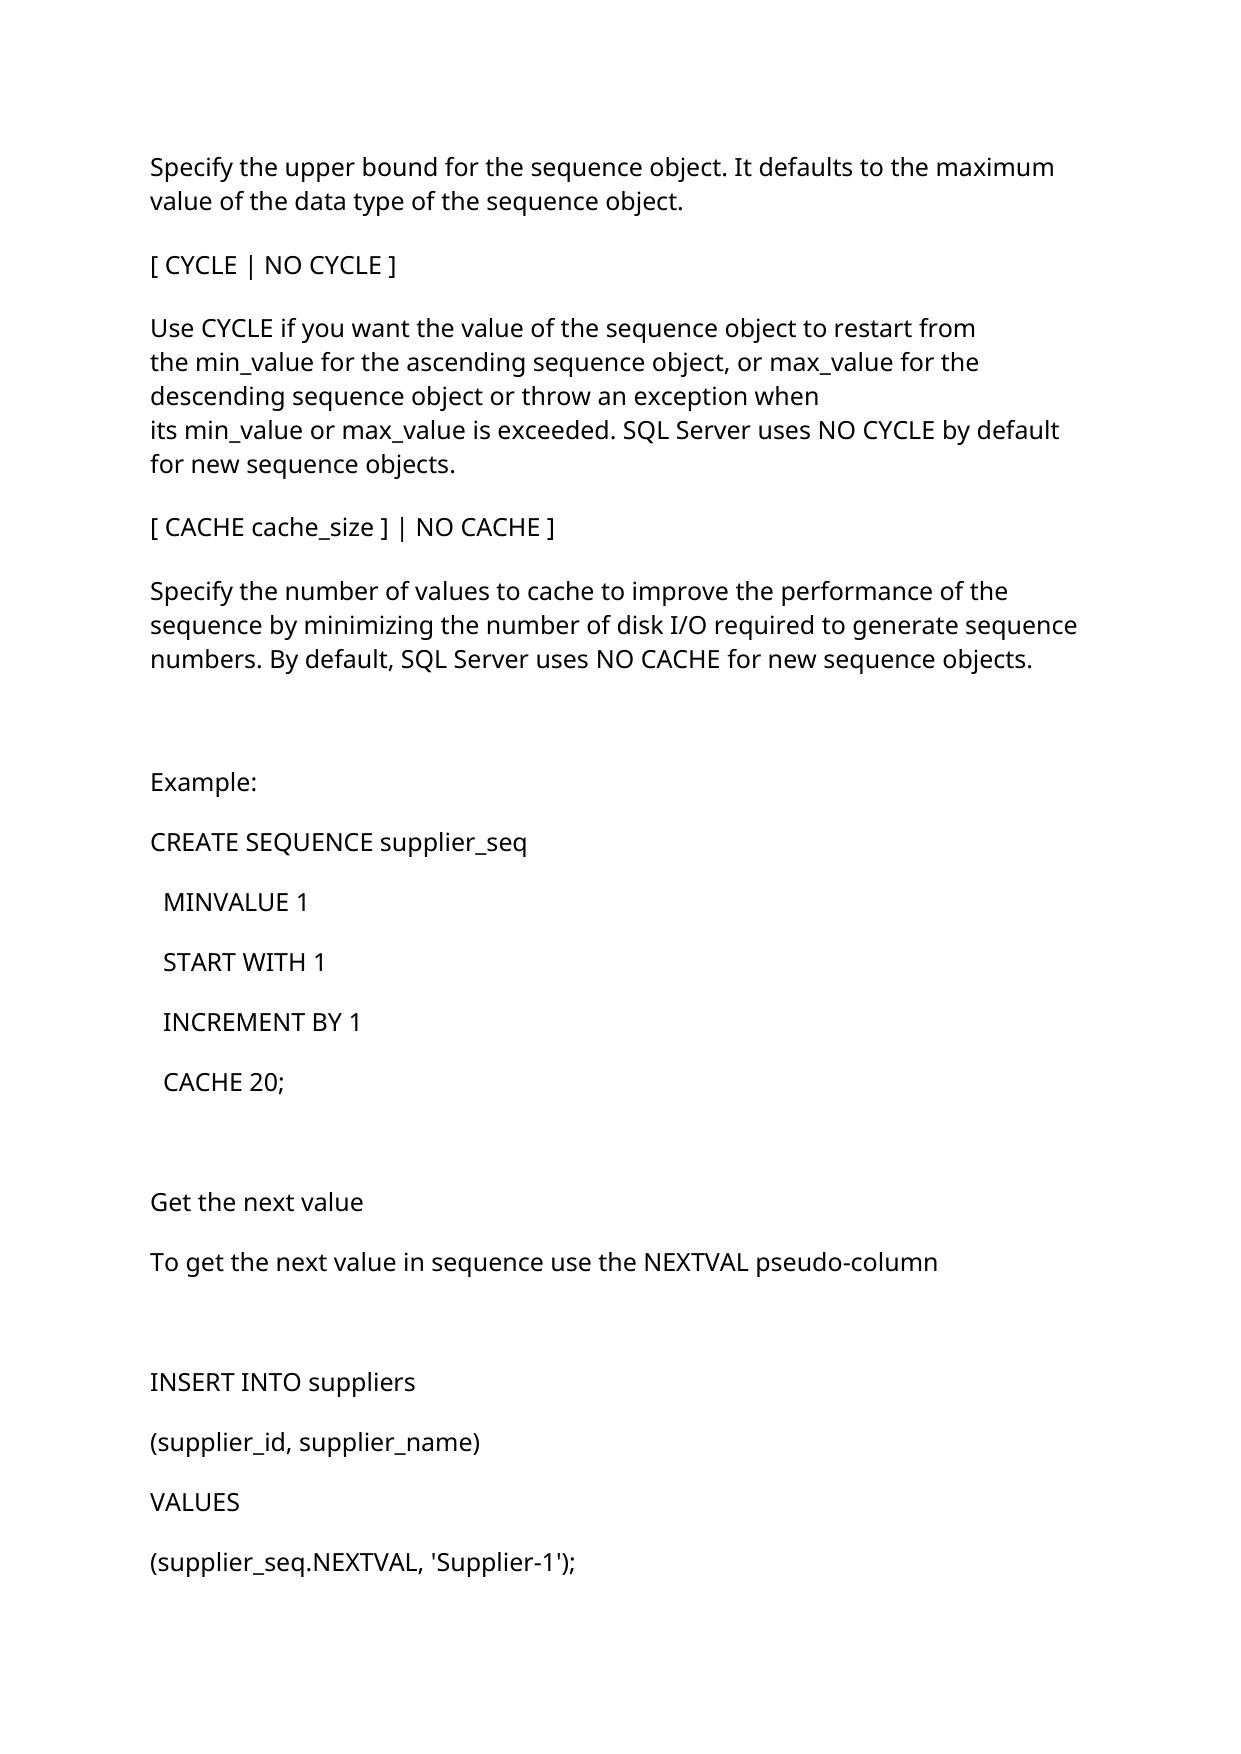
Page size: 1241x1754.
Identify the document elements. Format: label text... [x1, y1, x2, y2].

text Specify the upper bound for the sequence object. It defaults to the maximum value of the data type of the sequence object. [150, 150, 1090, 218]
text MINVALUE 1 [150, 884, 1090, 919]
text Get the next value [150, 1184, 1090, 1219]
text INCREMENT BY 1 [150, 1004, 1090, 1039]
text Specify the number of values to cache to improve the performance of the sequence by minimizing the number of disk I/O required to generate sequence numbers. By default, SQL Server uses NO CACHE for new sequence objects. [150, 573, 1090, 675]
text VALUES [150, 1484, 1090, 1519]
text CACHE 20; [150, 1064, 1090, 1099]
text To get the next value in sequence use the NEXTVAL pseudo-column [150, 1244, 1090, 1279]
text START WITH 1 [150, 944, 1090, 979]
text (supplier_id, supplier_name) [150, 1424, 1090, 1459]
text [ CYCLE | NO CYCLE ] [150, 247, 1090, 281]
text CREATE SEQUENCE supplier_seq [150, 824, 1090, 859]
text Example: [150, 764, 1090, 799]
text [ CACHE cache_size ] | NO CACHE ] [150, 510, 1090, 544]
text INSERT INTO suppliers [150, 1364, 1090, 1399]
text (supplier_seq.NEXTVAL, 'Supplier-1'); [150, 1544, 1090, 1579]
text Use CYCLE if you want the value of the sequence object to restart from the min_value for the ascending sequence object, or max_value for the descending sequence object or throw an exception when its min_value or max_value is exceeded. SQL Server uses NO CYCLE by default for new sequence objects. [150, 311, 1090, 481]
